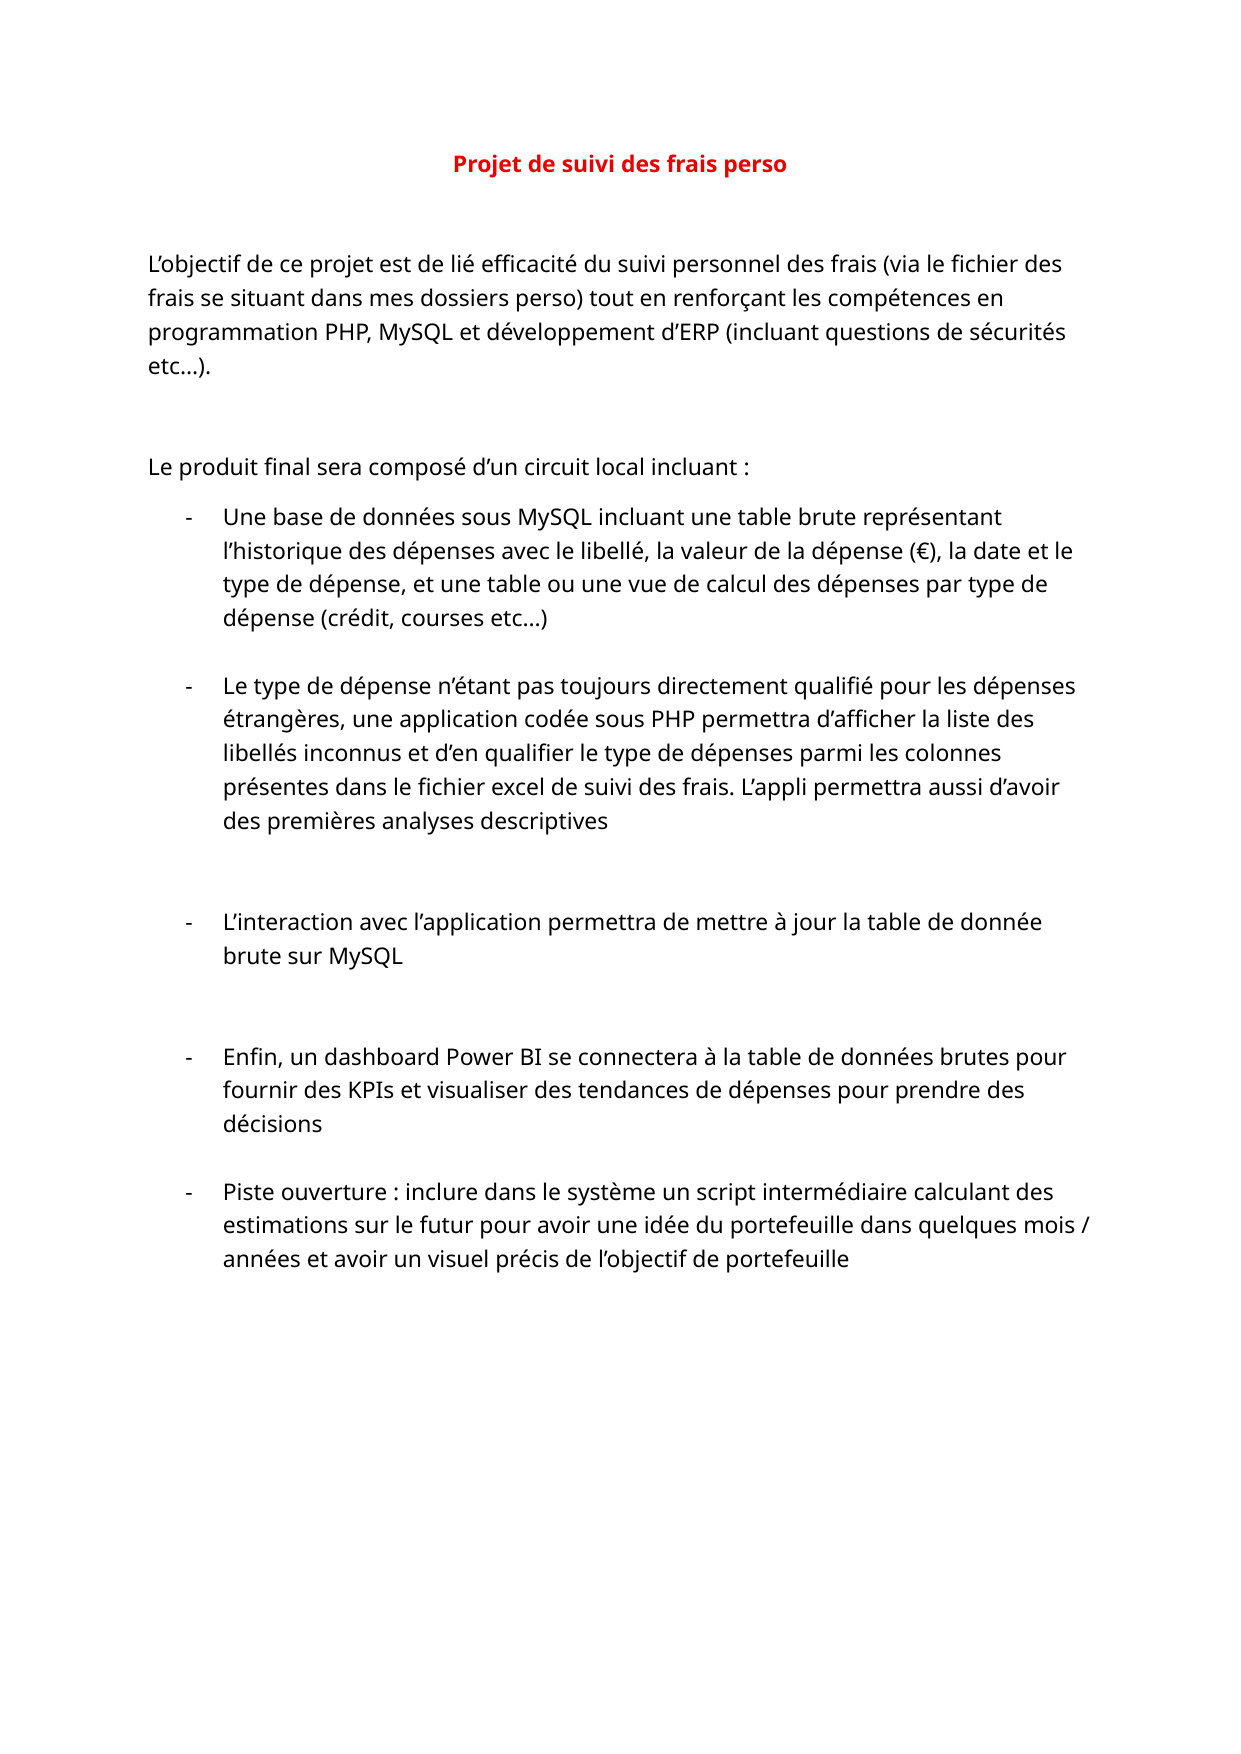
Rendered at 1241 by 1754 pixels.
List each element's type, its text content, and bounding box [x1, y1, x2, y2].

list Le type de dépense n’étant pas toujours directement qualifié pour les dépenses étrangères, une application codée sous PHP permettra d’afficher la liste des libellés inconnus et d’en qualifier le type de dépenses parmi les colonnes présentes dans le fichier excel de suivi des frais. L’appli permettra aussi d’avoir des premières analyses descriptives [185, 670, 1093, 836]
list Enfin, un dashboard Power BI se connectera à la table de données brutes pour fournir des KPIs et visualiser des tendances de dépenses pour prendre des décisions [185, 1041, 1093, 1139]
list Piste ouverture : inclure dans le système un script intermédiaire calculant des estimations sur le futur pour avoir une idée du portefeuille dans quelques mois / années et avoir un visuel précis de l’objectif de portefeuille [185, 1176, 1093, 1274]
list L’interaction avec l’application permettra de mettre à jour la table de donnée brute sur MySQL [185, 906, 1093, 971]
text Le produit final sera composé d’un circuit local incluant : [148, 451, 1093, 482]
text Projet de suivi des frais perso [148, 148, 1093, 179]
text L’objectif de ce projet est de lié efficacité du suivi personnel des frais (via le fichier des frais se situant dans mes dossiers perso) tout en renforçant les compétences en programmation PHP, MySQL et développement d’ERP (incluant questions de sécurités etc…). [148, 248, 1093, 381]
list Une base de données sous MySQL incluant une table brute représentant l’historique des dépenses avec le libellé, la valeur de la dépense (€), la date et le type de dépense, et une table ou une vue de calcul des dépenses par type de dépense (crédit, courses etc…) [185, 501, 1093, 633]
